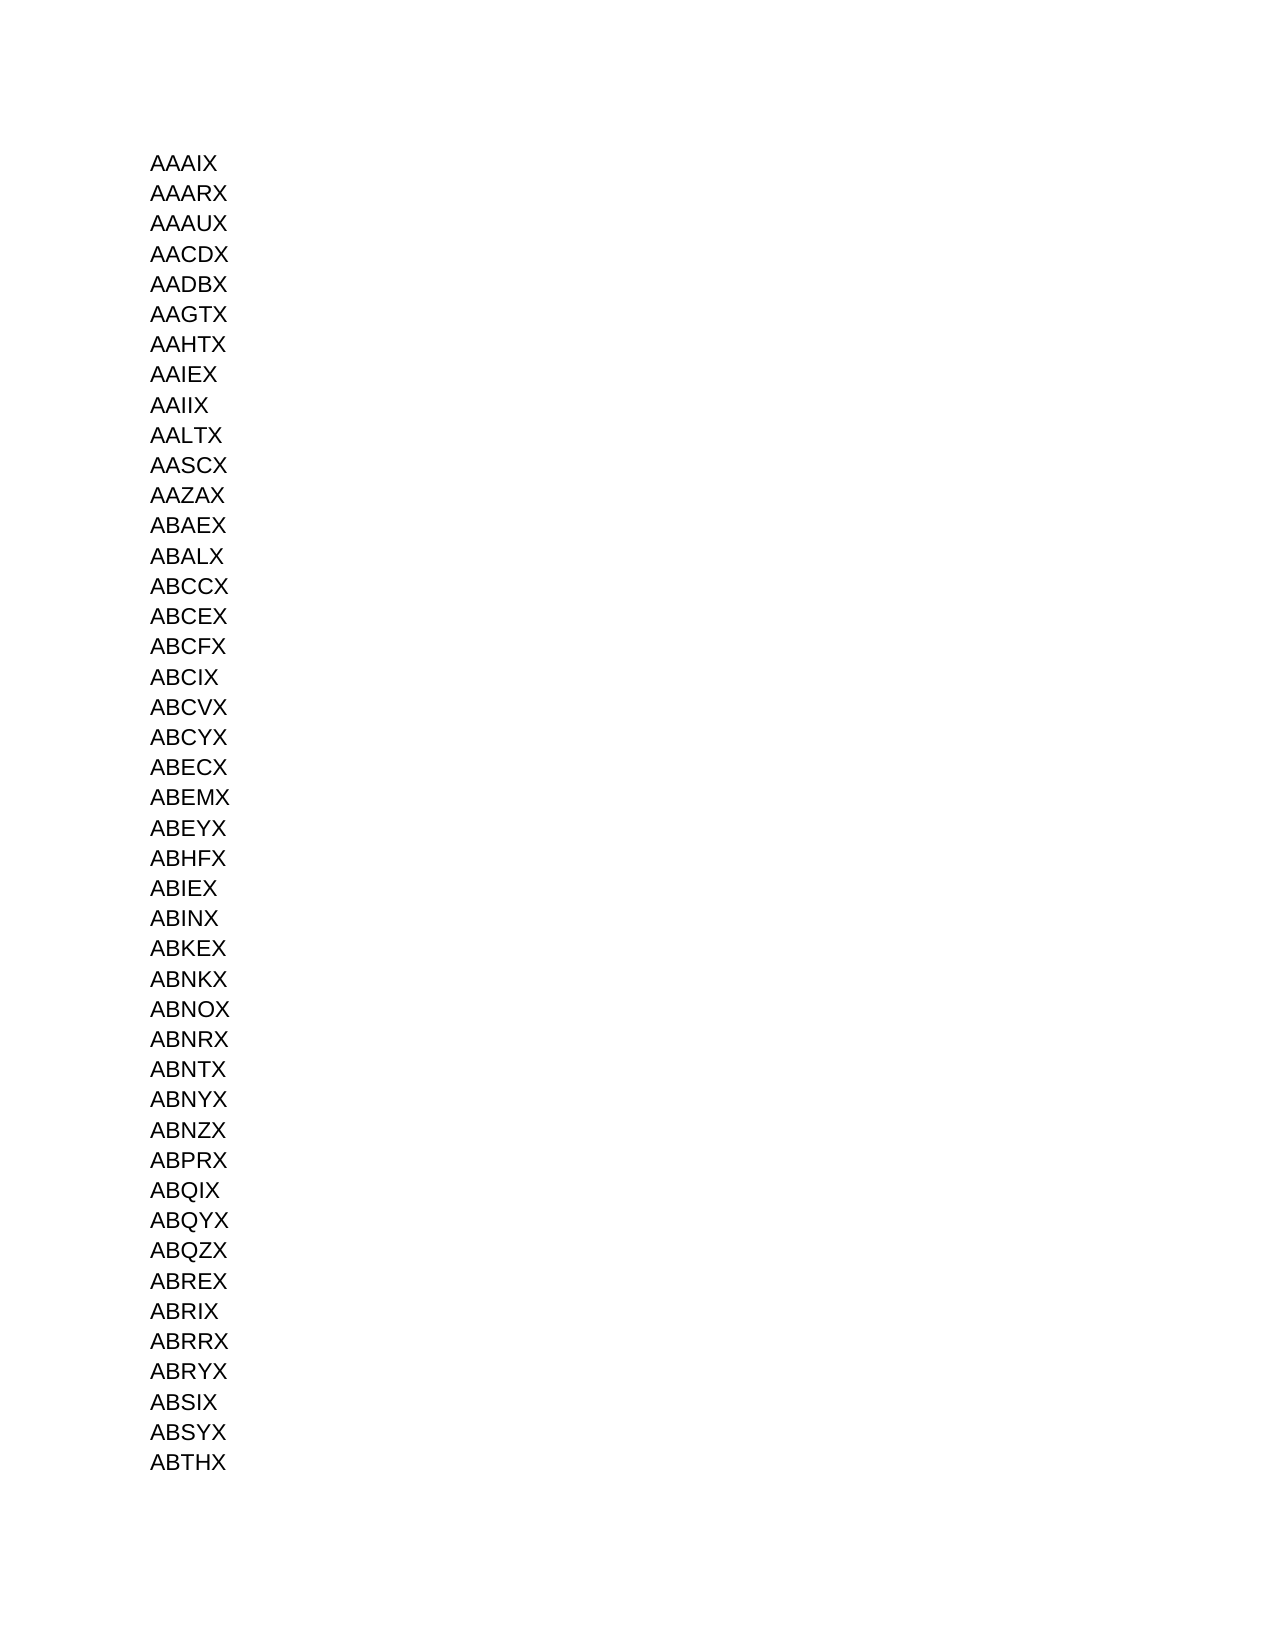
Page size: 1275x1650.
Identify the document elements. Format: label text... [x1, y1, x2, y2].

text AALTX [150, 422, 1125, 448]
text ABEMX [150, 784, 1125, 811]
text ABSYX [150, 1419, 1125, 1445]
text ABNZX [150, 1117, 1125, 1143]
text ABCCX [150, 573, 1125, 599]
text AAARX [150, 180, 1125, 207]
text ABCFX [150, 633, 1125, 660]
text ABECX [150, 754, 1125, 781]
text ABALX [150, 543, 1125, 569]
text AAZAX [150, 482, 1125, 509]
text AAIIX [150, 392, 1125, 418]
text ABQIX [150, 1177, 1125, 1203]
text ABCYX [150, 724, 1125, 750]
text ABQYX [150, 1207, 1125, 1234]
text ABRIX [150, 1298, 1125, 1324]
text ABKEX [150, 935, 1125, 962]
text AAIEX [150, 361, 1125, 388]
text ABNTX [150, 1056, 1125, 1083]
text AASCX [150, 452, 1125, 478]
text ABTHX [150, 1449, 1125, 1475]
text ABREX [150, 1268, 1125, 1294]
text ABRYX [150, 1358, 1125, 1385]
text ABCIX [150, 663, 1125, 690]
text ABQZX [150, 1237, 1125, 1264]
text ABNKX [150, 966, 1125, 992]
text ABPRX [150, 1147, 1125, 1173]
text ABEYX [150, 814, 1125, 841]
text ABNOX [150, 996, 1125, 1022]
text ABIEX [150, 875, 1125, 901]
text ABINX [150, 905, 1125, 932]
text AAHTX [150, 331, 1125, 358]
text AADBX [150, 271, 1125, 297]
text ABSIX [150, 1388, 1125, 1415]
text ABCVX [150, 694, 1125, 720]
text AAAIX [150, 150, 1125, 176]
text ABNRX [150, 1026, 1125, 1052]
text ABAEX [150, 512, 1125, 539]
text AACDX [150, 241, 1125, 267]
text ABCEX [150, 603, 1125, 629]
text ABHFX [150, 845, 1125, 871]
text ABNYX [150, 1086, 1125, 1113]
text ABRRX [150, 1328, 1125, 1354]
text AAAUX [150, 210, 1125, 237]
text AAGTX [150, 301, 1125, 327]
